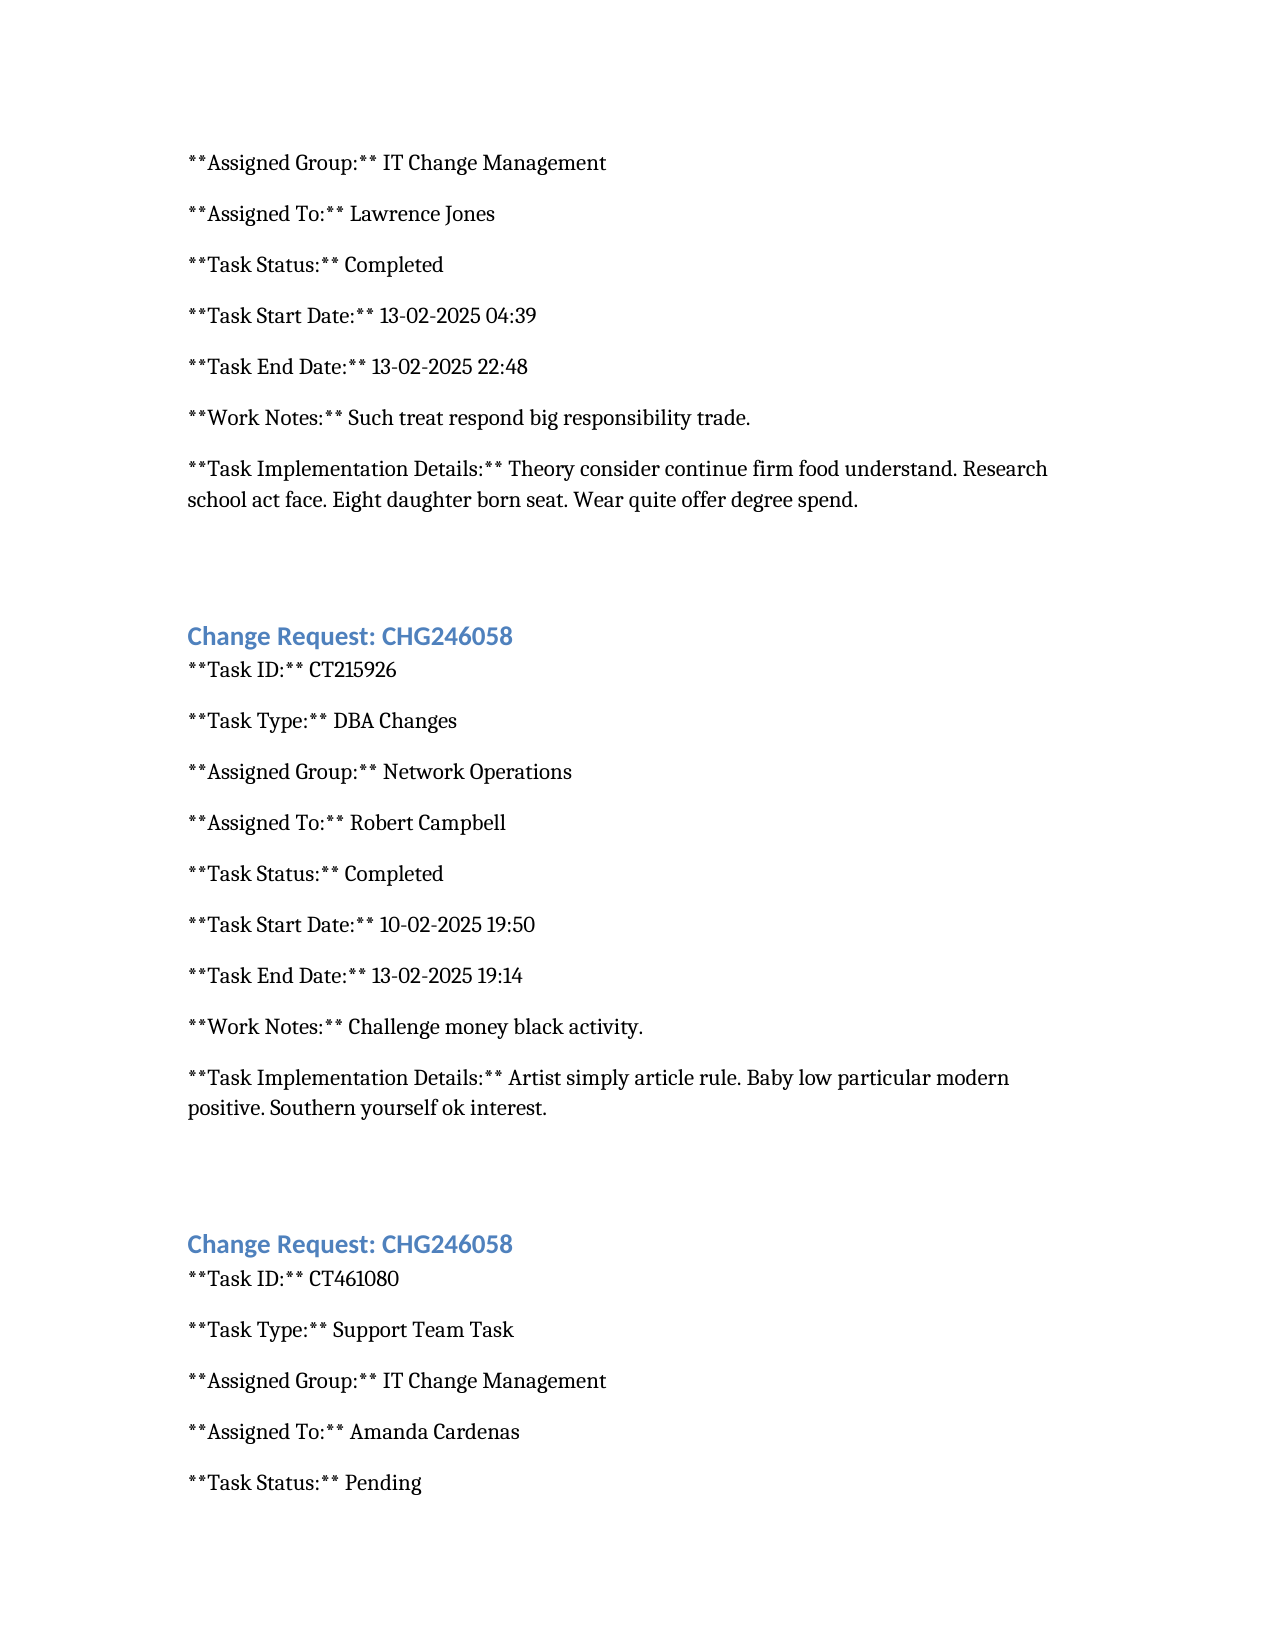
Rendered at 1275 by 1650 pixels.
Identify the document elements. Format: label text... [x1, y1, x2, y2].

subtitle Change Request: CHG246058 [187, 619, 1087, 652]
text **Task End Date:** 13-02-2025 19:14 [187, 963, 1087, 989]
text **Task ID:** CT215926 [187, 657, 1087, 683]
subtitle Change Request: CHG246058 [187, 1227, 1087, 1261]
text **Task Status:** Completed [187, 252, 1087, 278]
text **Work Notes:** Such treat respond big responsibility trade. [187, 405, 1087, 432]
text **Assigned To:** Lawrence Jones [187, 201, 1087, 227]
text **Task Start Date:** 13-02-2025 04:39 [187, 303, 1087, 329]
text **Assigned Group:** Network Operations [187, 759, 1087, 785]
text **Task Status:** Pending [187, 1469, 1087, 1496]
text **Work Notes:** Challenge money black activity. [187, 1014, 1087, 1040]
text **Task Start Date:** 10-02-2025 19:50 [187, 912, 1087, 938]
text **Assigned To:** Robert Campbell [187, 810, 1087, 836]
text **Task Status:** Completed [187, 861, 1087, 887]
text **Task Implementation Details:** Artist simply article rule. Baby low particular modern positive. Southern yourself ok interest. [187, 1065, 1087, 1122]
text **Task End Date:** 13-02-2025 22:48 [187, 354, 1087, 381]
text **Assigned Group:** IT Change Management [187, 1367, 1087, 1394]
text **Task ID:** CT461080 [187, 1265, 1087, 1292]
text **Task Type:** DBA Changes [187, 708, 1087, 734]
text **Task Type:** Support Team Task [187, 1316, 1087, 1343]
text **Assigned Group:** IT Change Management [187, 150, 1087, 176]
text **Assigned To:** Amanda Cardenas [187, 1418, 1087, 1445]
text **Task Implementation Details:** Theory consider continue firm food understand. Research school act face. Eight daughter born seat. Wear quite offer degree spend. [187, 456, 1087, 513]
